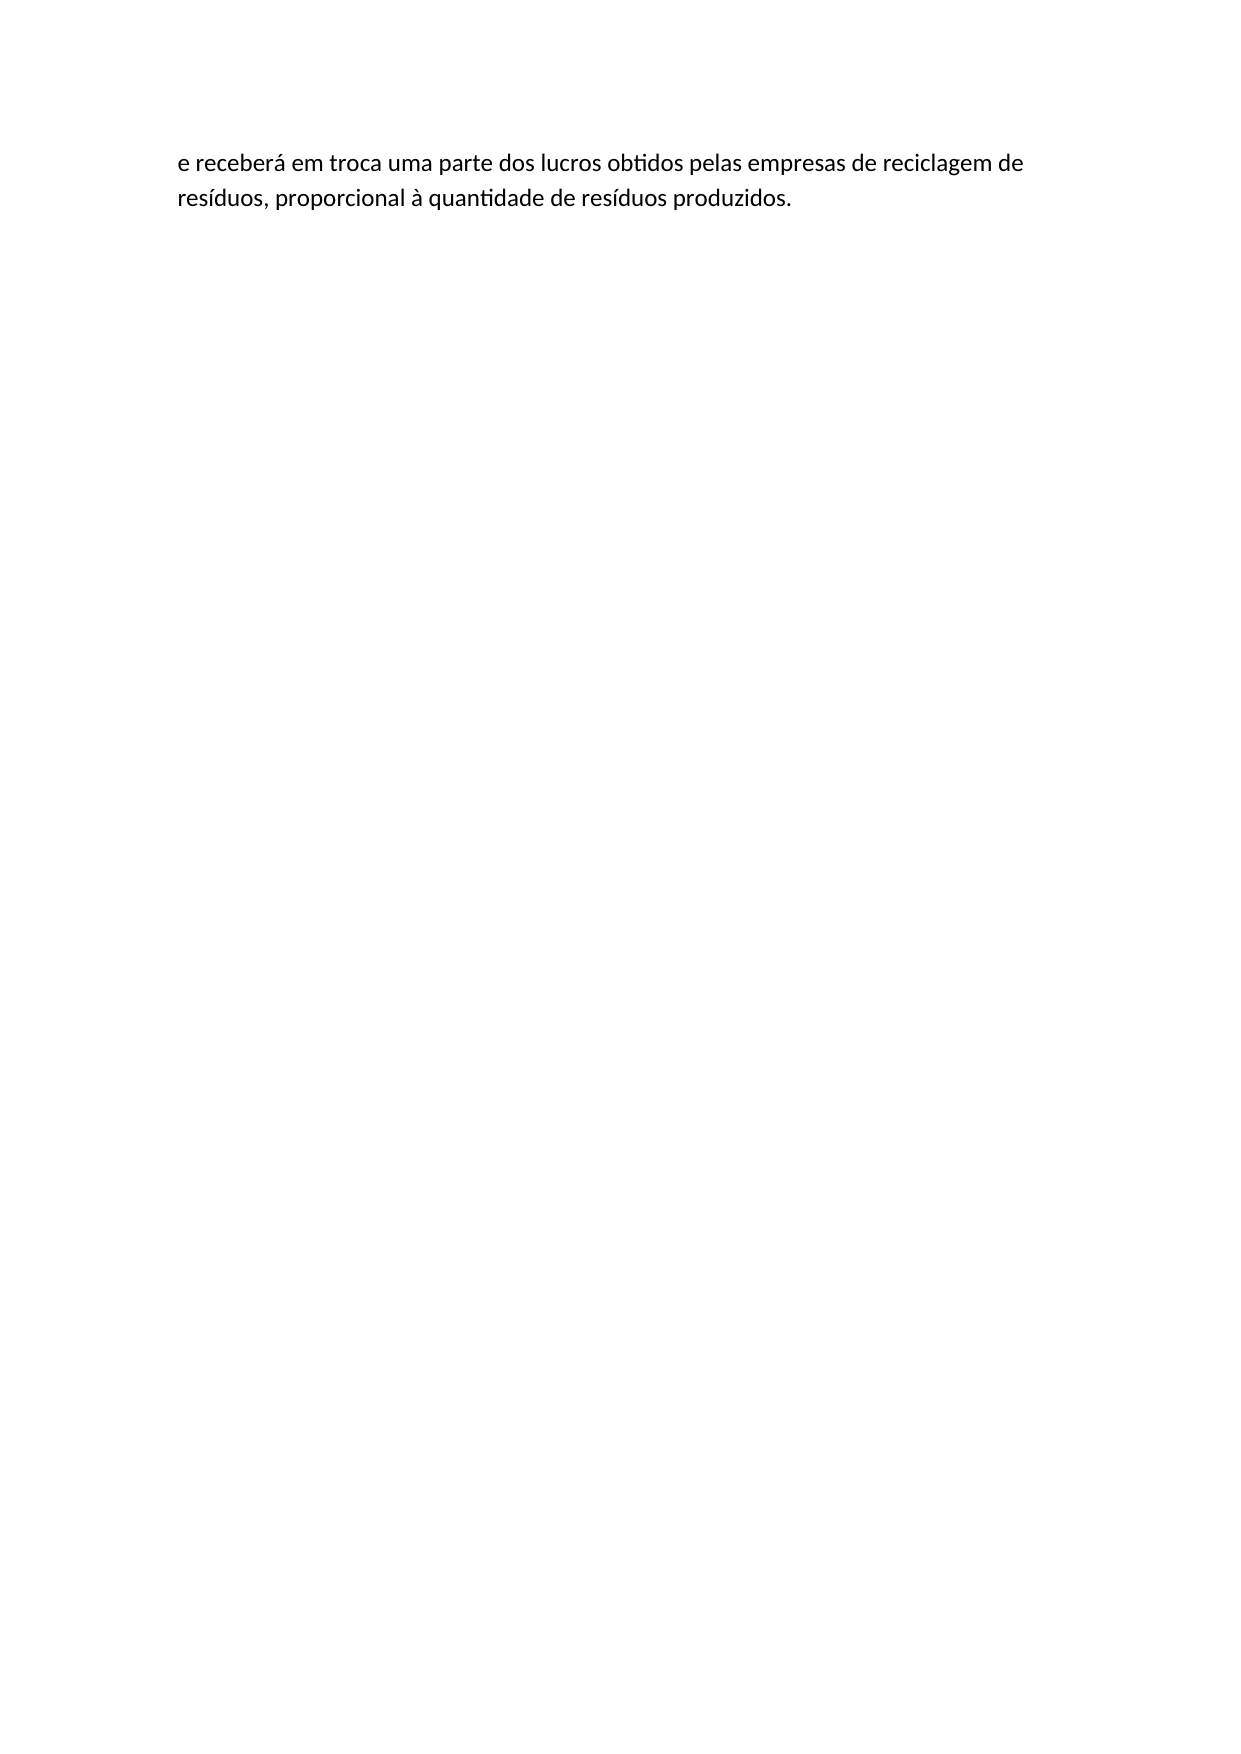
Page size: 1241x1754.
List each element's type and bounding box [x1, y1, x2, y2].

text [177, 148, 1063, 213]
